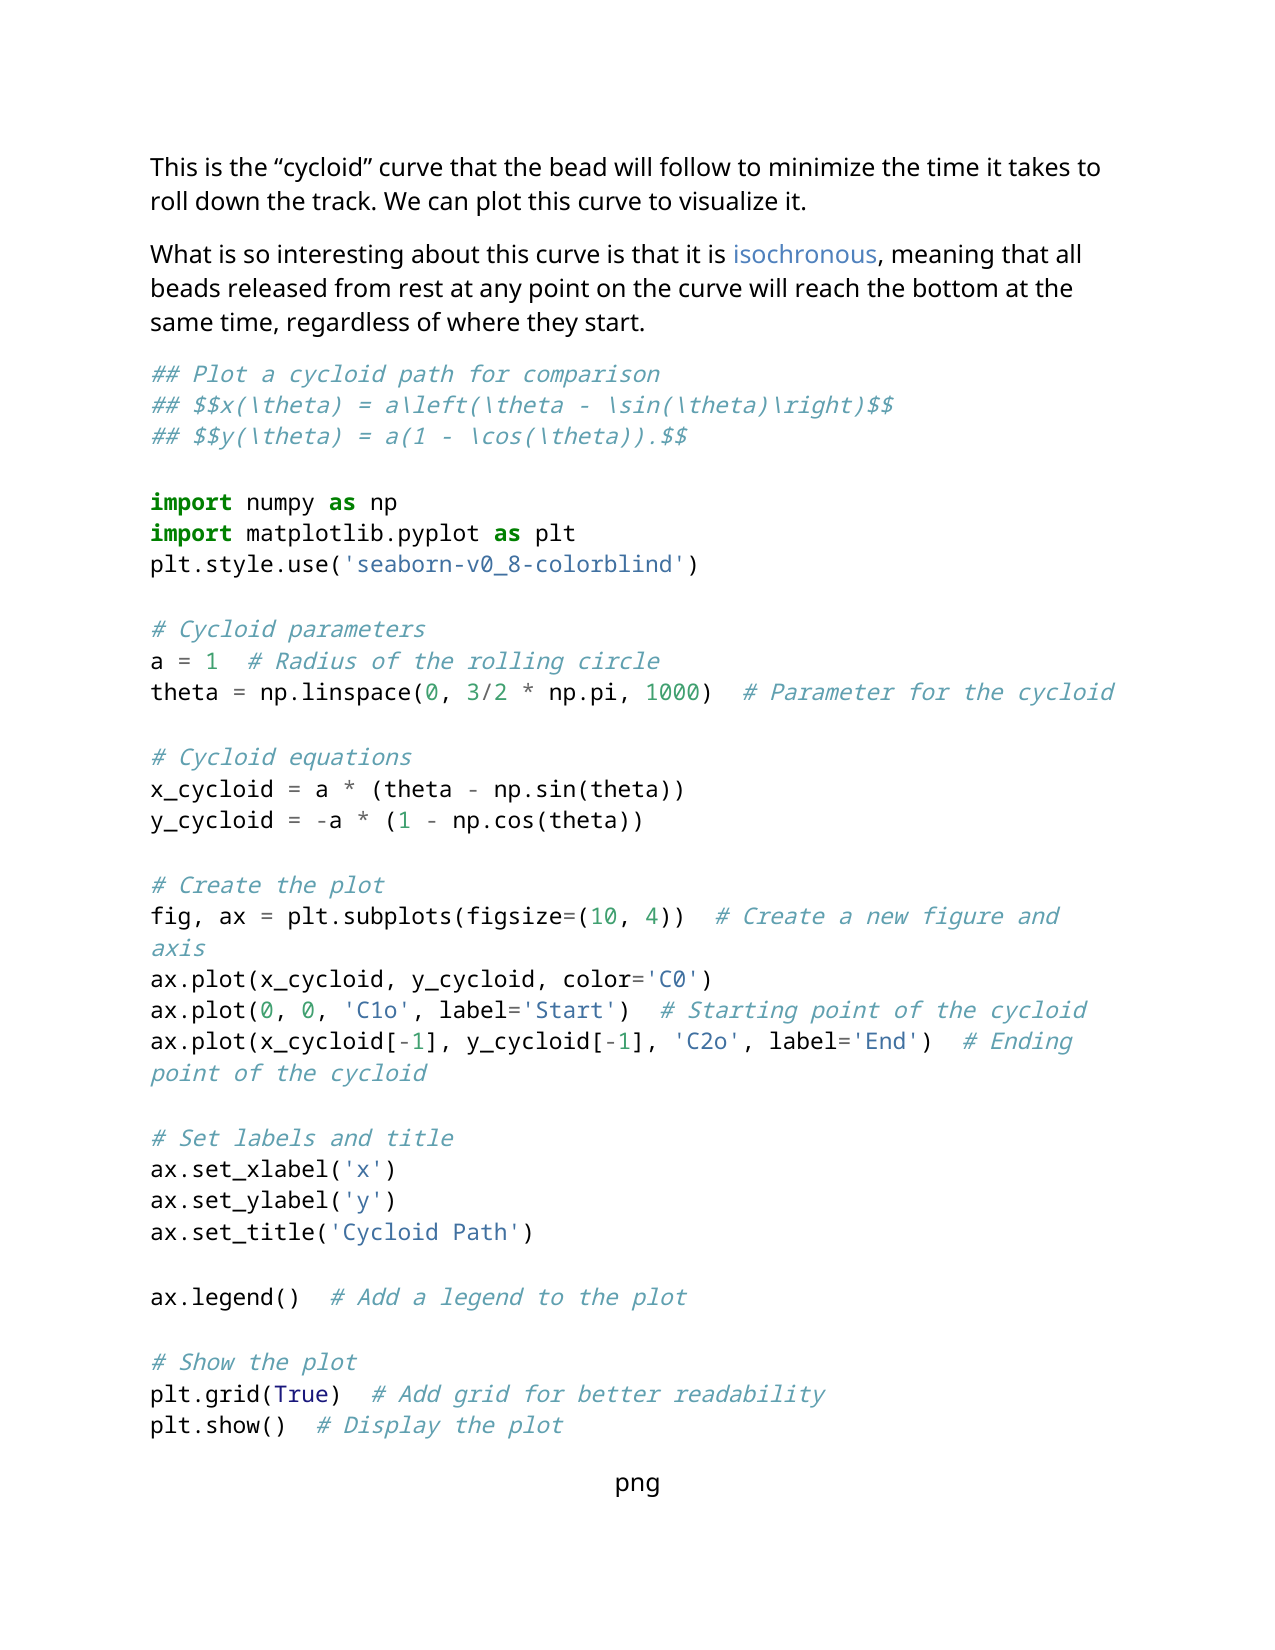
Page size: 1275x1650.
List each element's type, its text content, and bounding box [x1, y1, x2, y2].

text What is so interesting about this curve is that it is isochronous, meaning that all beads released from rest at any point on the curve will reach the bottom at the same time, regardless of where they start. [150, 237, 1125, 339]
text This is the “cycloid” curve that the bead will follow to minimize the time it takes to roll down the track. We can plot this curve to visualize it. [150, 150, 1125, 218]
text ## Plot a cycloid path for comparison ## $$x(\theta) = a\left(\theta - \sin(\theta)\right)$$ ## $$y(\theta) = a(1 - \cos(\theta)).$$ import numpy as np import matplotlib.pyplot as plt plt.style.use('seaborn-v0_8-colorblind') # Cycloid parameters a = 1 # Radius of the rolling circle theta = np.linspace(0, 3/2 * np.pi, 1000) # Parameter for the cycloid # Cycloid equations x_cycloid = a * (theta - np.sin(theta)) y_cycloid = -a * (1 - np.cos(theta)) # Create the plot fig, ax = plt.subplots(figsize=(10, 4)) # Create a new figure and axis ax.plot(x_cycloid, y_cycloid, color='C0') ax.plot(0, 0, 'C1o', label='Start') # Starting point of the cycloid ax.plot(x_cycloid[-1], y_cycloid[-1], 'C2o', label='End') # Ending point of the cycloid # Set labels and title ax.set_xlabel('x') ax.set_ylabel('y') ax.set_title('Cycloid Path') ax.legend() # Add a legend to the plot # Show the plot plt.grid(True) # Add grid for better readability plt.show() # Display the plot [150, 358, 1125, 1440]
table_header png [225, 1461, 1050, 1499]
